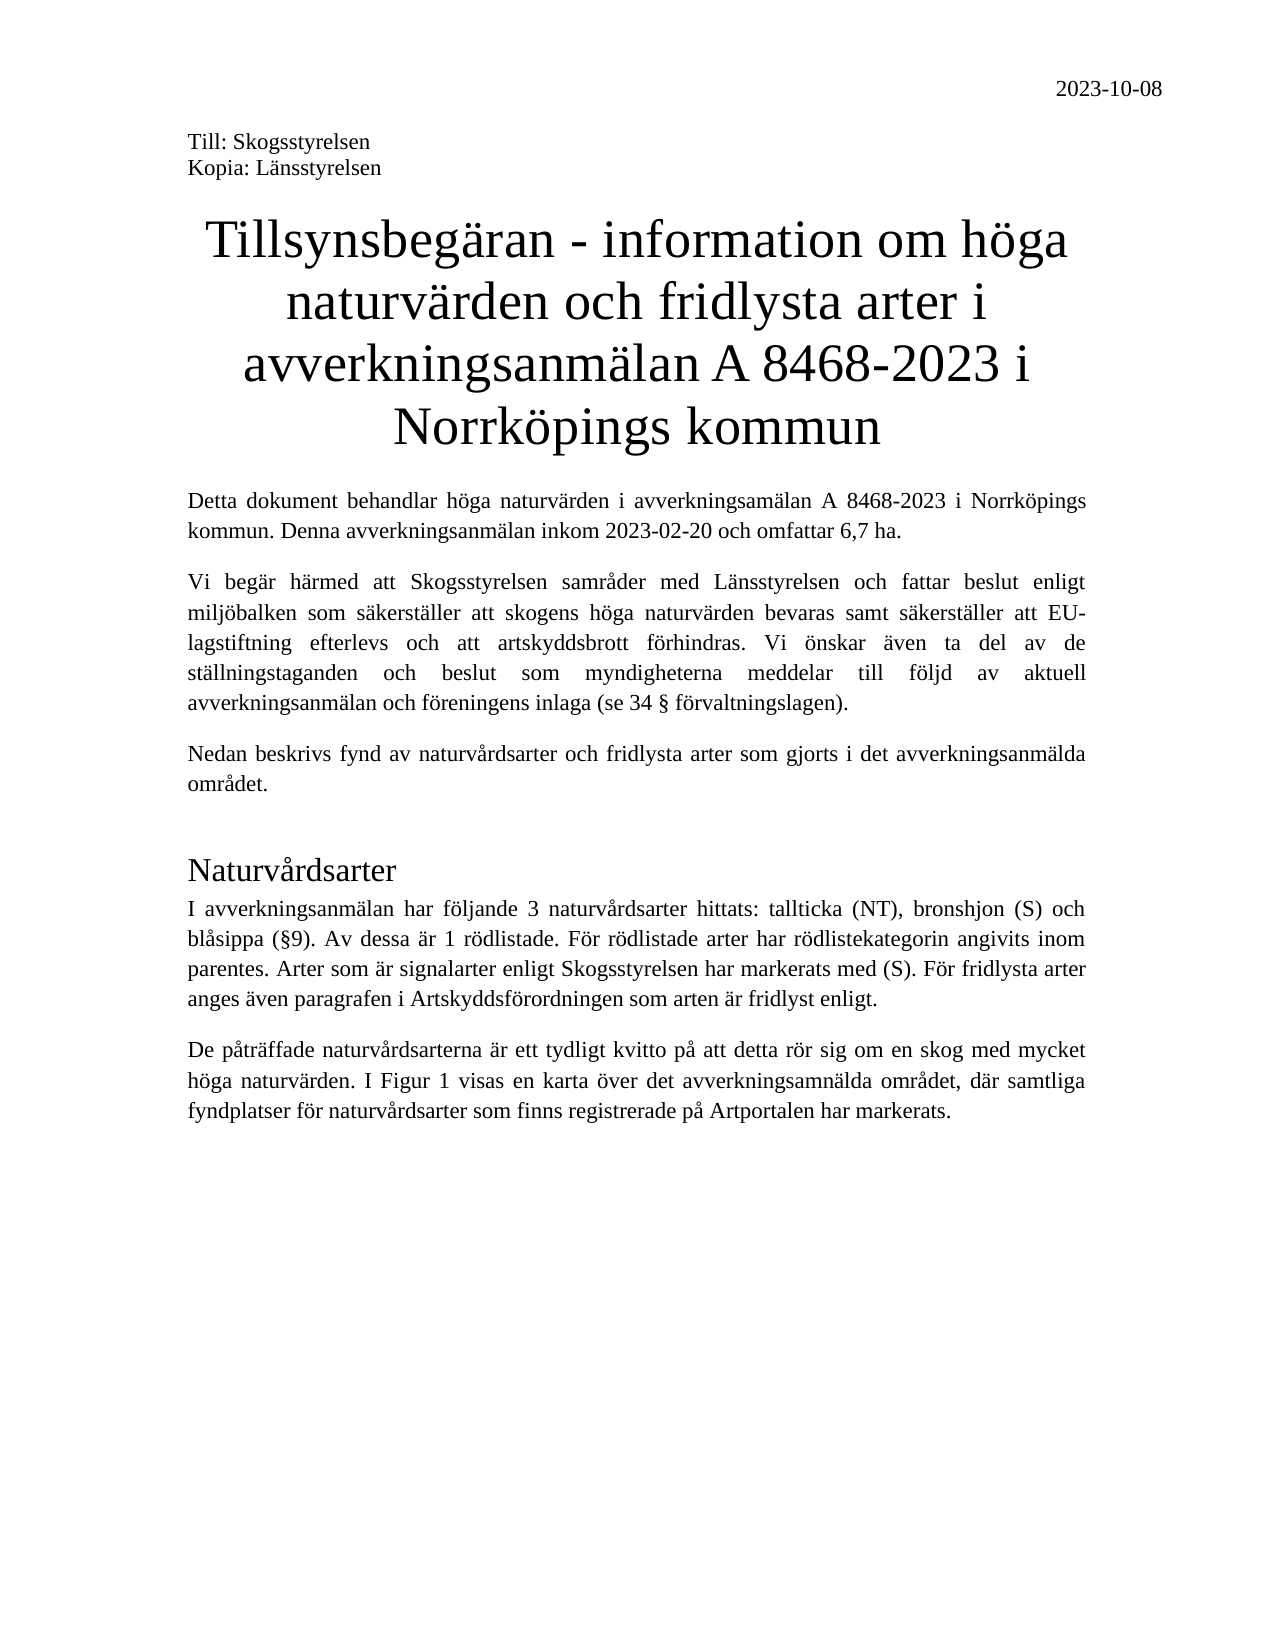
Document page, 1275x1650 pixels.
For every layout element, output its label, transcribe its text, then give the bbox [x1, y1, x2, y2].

text Detta dokument behandlar höga naturvärden i avverkningsamälan A 8468-2023 i Norrköpings kommun. Denna avverkningsanmälan inkom 2023-02-20 och omfattar 6,7 ha. [187, 487, 1087, 544]
title Tillsynsbegäran - information om höga naturvärden och fridlysta arter i avverkningsanmälan A 8468-2023 i Norrköpings kommun [187, 207, 1087, 456]
text Nedan beskrivs fynd av naturvårdsarter och fridlysta arter som gjorts i det avverkningsanmälda området. [187, 740, 1087, 797]
text I avverkningsanmälan har följande 3 naturvårdsarter hittats: tallticka (NT), bronshjon (S) och blåsippa (§9). Av dessa är 1 rödlistade. För rödlistade arter har rödlistekategorin angivits inom parentes. Arter som är signalarter enligt Skogsstyrelsen har markerats med (S). För fridlysta arter anges även paragrafen i Artskyddsförordningen som arten är fridlyst enligt. [187, 895, 1087, 1012]
text Vi begär härmed att Skogsstyrelsen samråder med Länsstyrelsen och fattar beslut enligt miljöbalken som säkerställer att skogens höga naturvärden bevaras samt säkerställer att EU-lagstiftning efterlevs och att artskyddsbrott förhindras. Vi önskar även ta del av de ställningstaganden och beslut som myndigheterna meddelar till följd av aktuell avverkningsanmälan och föreningens inlaga (se 34 § förvaltningslagen). [187, 568, 1087, 716]
subtitle Naturvårdsarter [187, 851, 1087, 889]
text De påträffade naturvårdsarterna är ett tydligt kvitto på att detta rör sig om en skog med mycket höga naturvärden. I Figur 1 visas en karta över det avverkningsamnälda området, där samtliga fyndplatser för naturvårdsarter som finns registrerade på Artportalen har markerats. [187, 1036, 1087, 1123]
